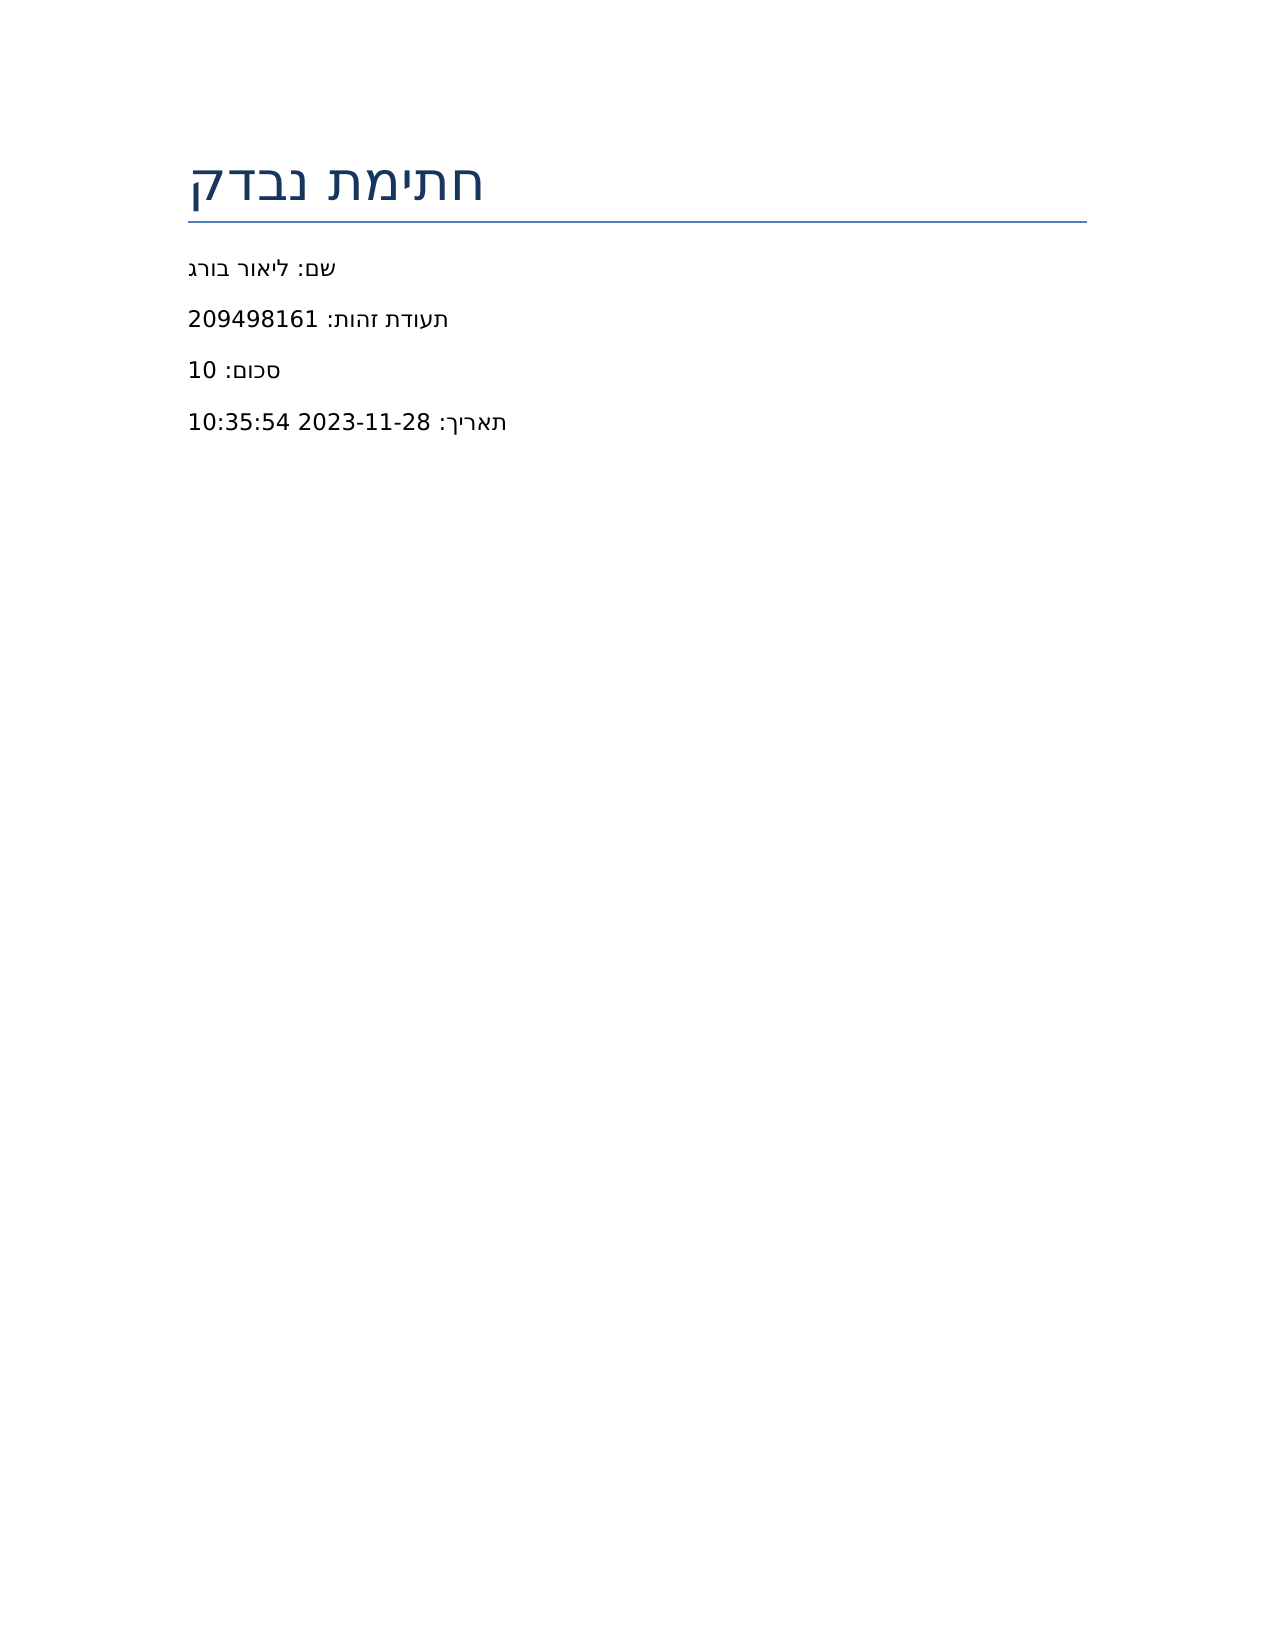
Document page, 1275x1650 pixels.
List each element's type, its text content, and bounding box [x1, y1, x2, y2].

text סכום: 10 [187, 358, 1087, 384]
text שם: ליאור בורג [187, 255, 1087, 281]
text תעודת זהות: 209498161 [187, 306, 1087, 333]
title חתימת נבדק [187, 150, 1087, 223]
text תאריך: 2023-11-28 10:35:54 [187, 409, 1087, 436]
